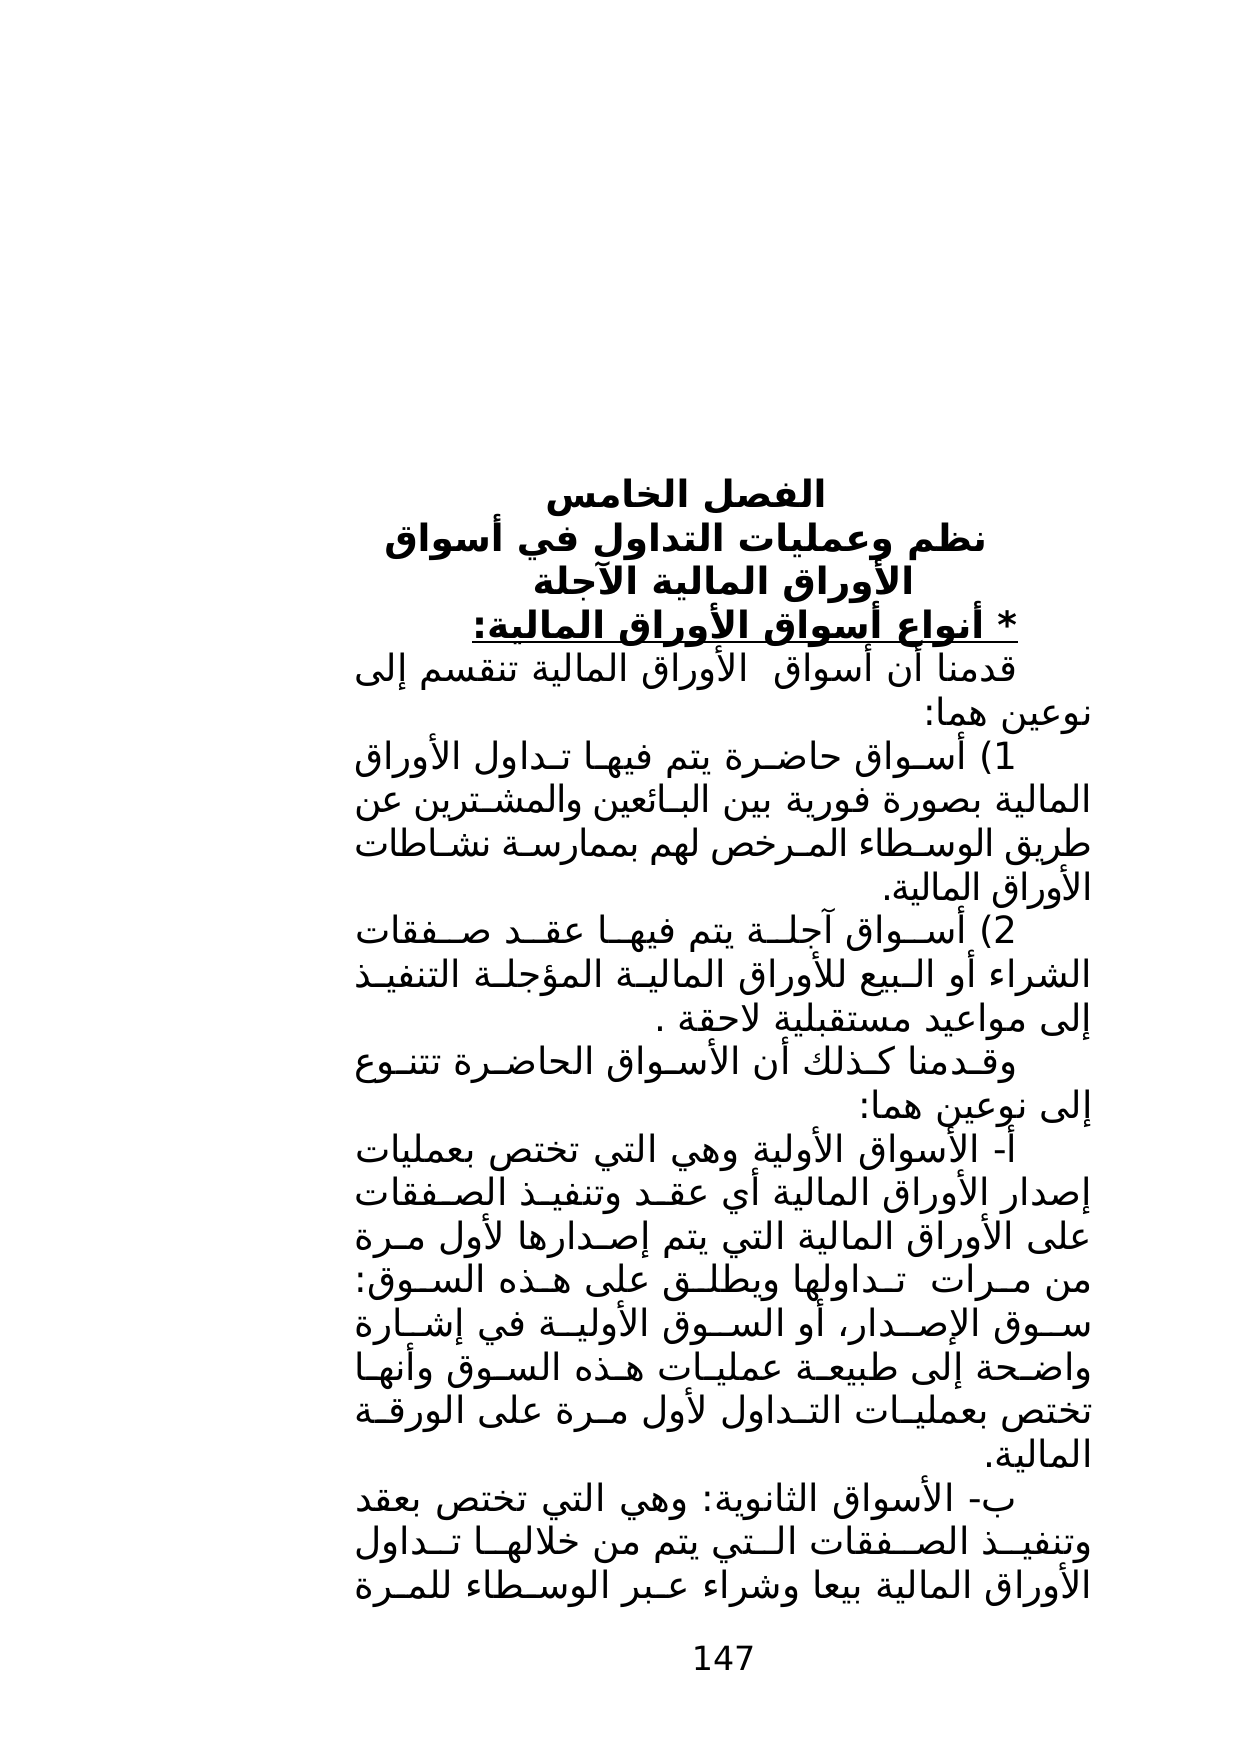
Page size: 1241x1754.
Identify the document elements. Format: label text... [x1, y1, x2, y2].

text الفصل الخامس [354, 472, 1092, 516]
text 1) أسواق حاضرة يتم فيها تداول الأوراق المالية بصورة فورية بين البائعين والمشترين عن طريق الوسطاء المرخص لهم بممارسة نشاطات الأوراق المالية. [354, 734, 1092, 909]
text قدمنا أن أسواق الأوراق المالية تنقسم إلى نوعين هما: [354, 647, 1092, 734]
text * أنواع أسواق الأوراق المالية: [354, 603, 1092, 647]
text نظم وعمليات التداول في أسواق الأوراق المالية الآجلة [354, 516, 1092, 603]
text أ- الأسواق الأولية وهي التي تختص بعمليات إصدار الأوراق المالية أي عقد وتنفيذ الصفقات على الأوراق المالية التي يتم إصدارها لأول مرة من مرات تداولها ويطلق على هذه السوق: سوق الإصدار، أو السوق الأولية في إشارة واضحة إلى طبيعة عمليات هذه السوق وأنها تختص بعمليات التداول لأول مرة على الورقة المالية. [354, 1127, 1092, 1476]
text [354, 1476, 1092, 1607]
text وقدمنا كذلك أن الأسواق الحاضرة تتنوع إلى نوعين هما: [354, 1040, 1092, 1127]
text 2) أسواق آجلة يتم فيها عقد صفقات الشراء أو البيع للأوراق المالية المؤجلة التنفيذ إلى مواعيد مستقبلية لاحقة . [354, 909, 1092, 1040]
